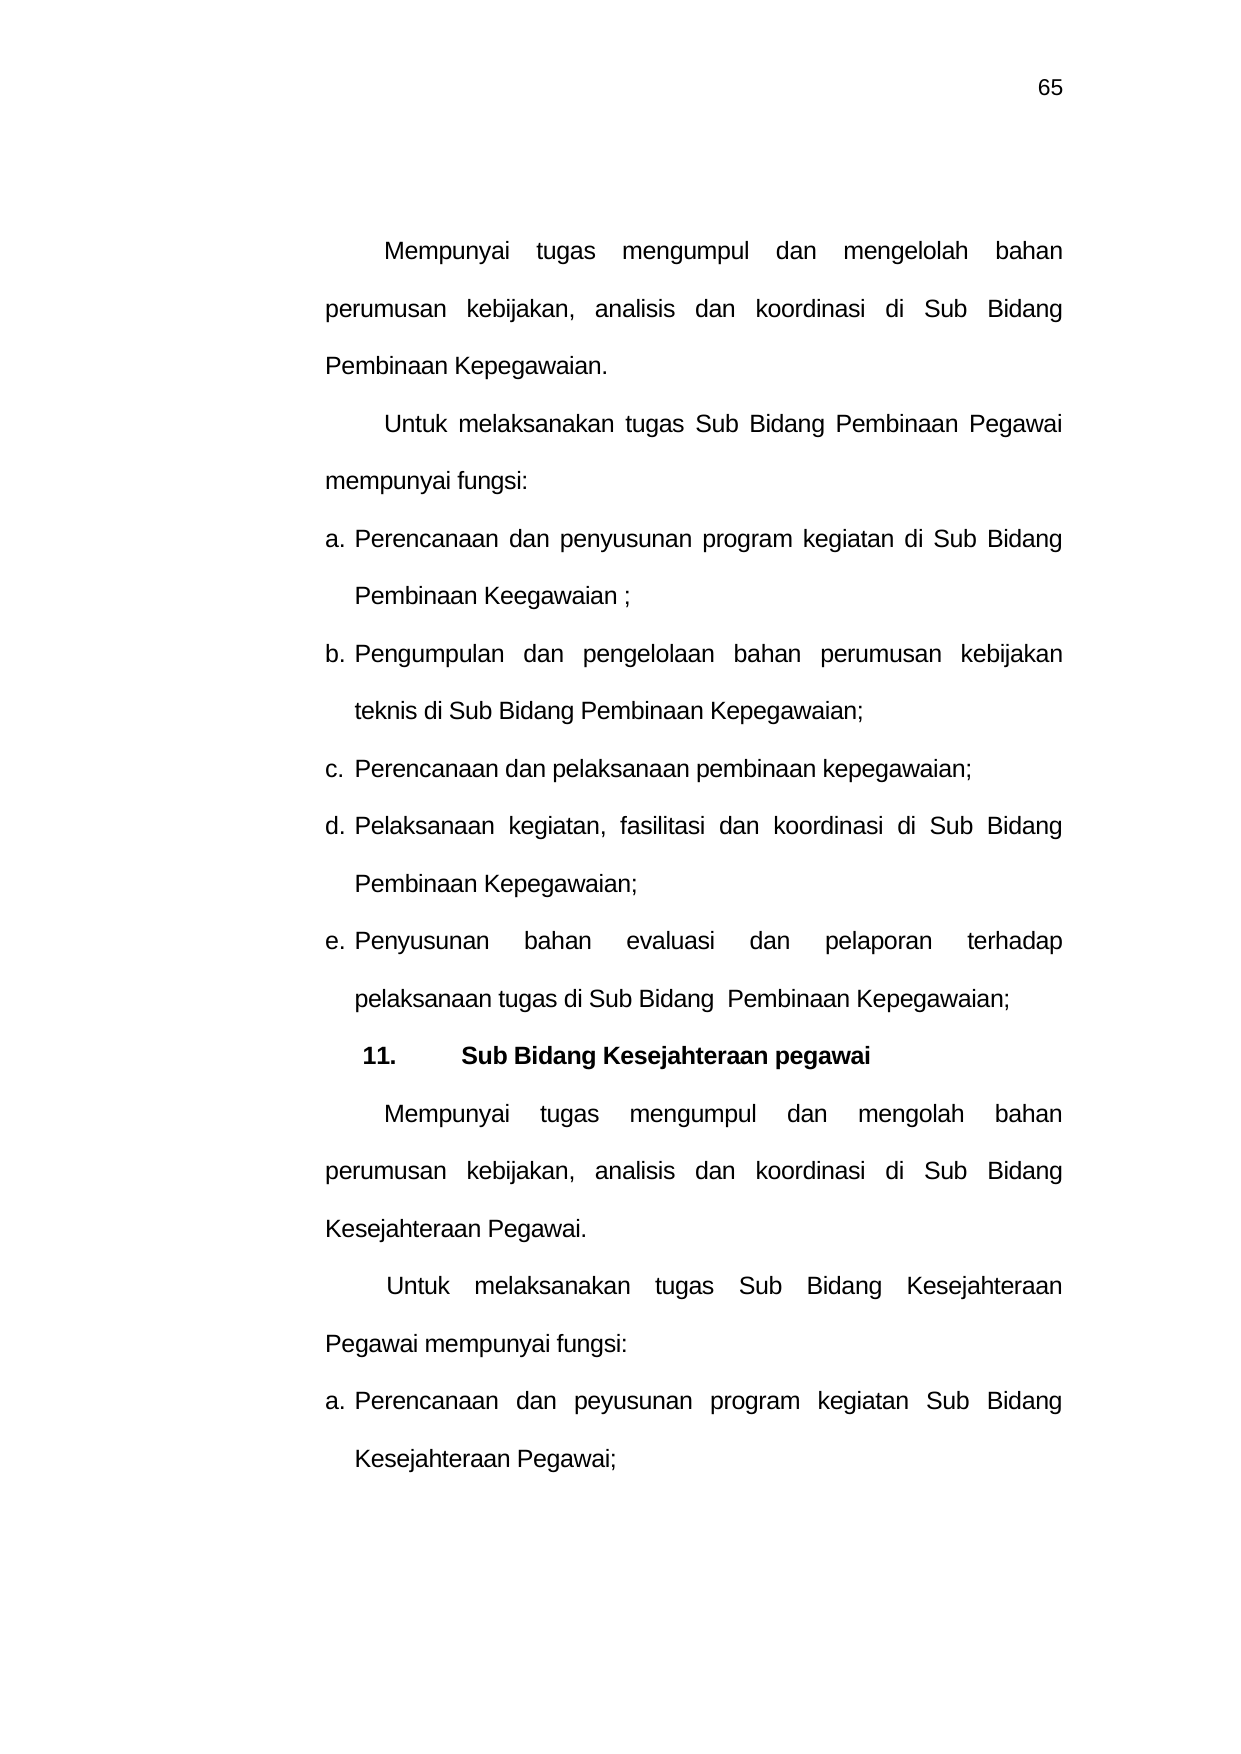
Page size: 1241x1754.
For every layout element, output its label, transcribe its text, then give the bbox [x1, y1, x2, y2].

text Untuk melaksanakan tugas Sub Bidang Pembinaan Pegawai mempunyai fungsi: [325, 409, 1063, 495]
list Penyusunan bahan evaluasi dan pelaporan terhadap pelaksanaan tugas di Sub Bidang Pembinaan Kepegawaian; [325, 926, 1063, 1012]
list Perencanaan dan penyusunan program kegiatan di Sub Bidang Pembinaan Keegawaian ; [325, 524, 1063, 610]
text Untuk melaksanakan tugas Sub Bidang Kesejahteraan Pegawai mempunyai fungsi: [325, 1271, 1063, 1357]
list Perencanaan dan peyusunan program kegiatan Sub Bidang Kesejahteraan Pegawai; [325, 1386, 1063, 1472]
text Mempunyai tugas mengumpul dan mengolah bahan perumusan kebijakan, analisis dan koordinasi di Sub Bidang Kesejahteraan Pegawai. [325, 1099, 1063, 1242]
list Perencanaan dan pelaksanaan pembinaan kepegawaian; [274, 754, 1063, 782]
list Sub Bidang Kesejahteraan pegawai [311, 1041, 1063, 1070]
list Pengumpulan dan pengelolaan bahan perumusan kebijakan teknis di Sub Bidang Pembinaan Kepegawaian; [325, 639, 1063, 725]
text Mempunyai tugas mengumpul dan mengelolah bahan perumusan kebijakan, analisis dan koordinasi di Sub Bidang Pembinaan Kepegawaian. [325, 236, 1063, 380]
list Pelaksanaan kegiatan, fasilitasi dan koordinasi di Sub Bidang Pembinaan Kepegawaian; [325, 811, 1063, 897]
